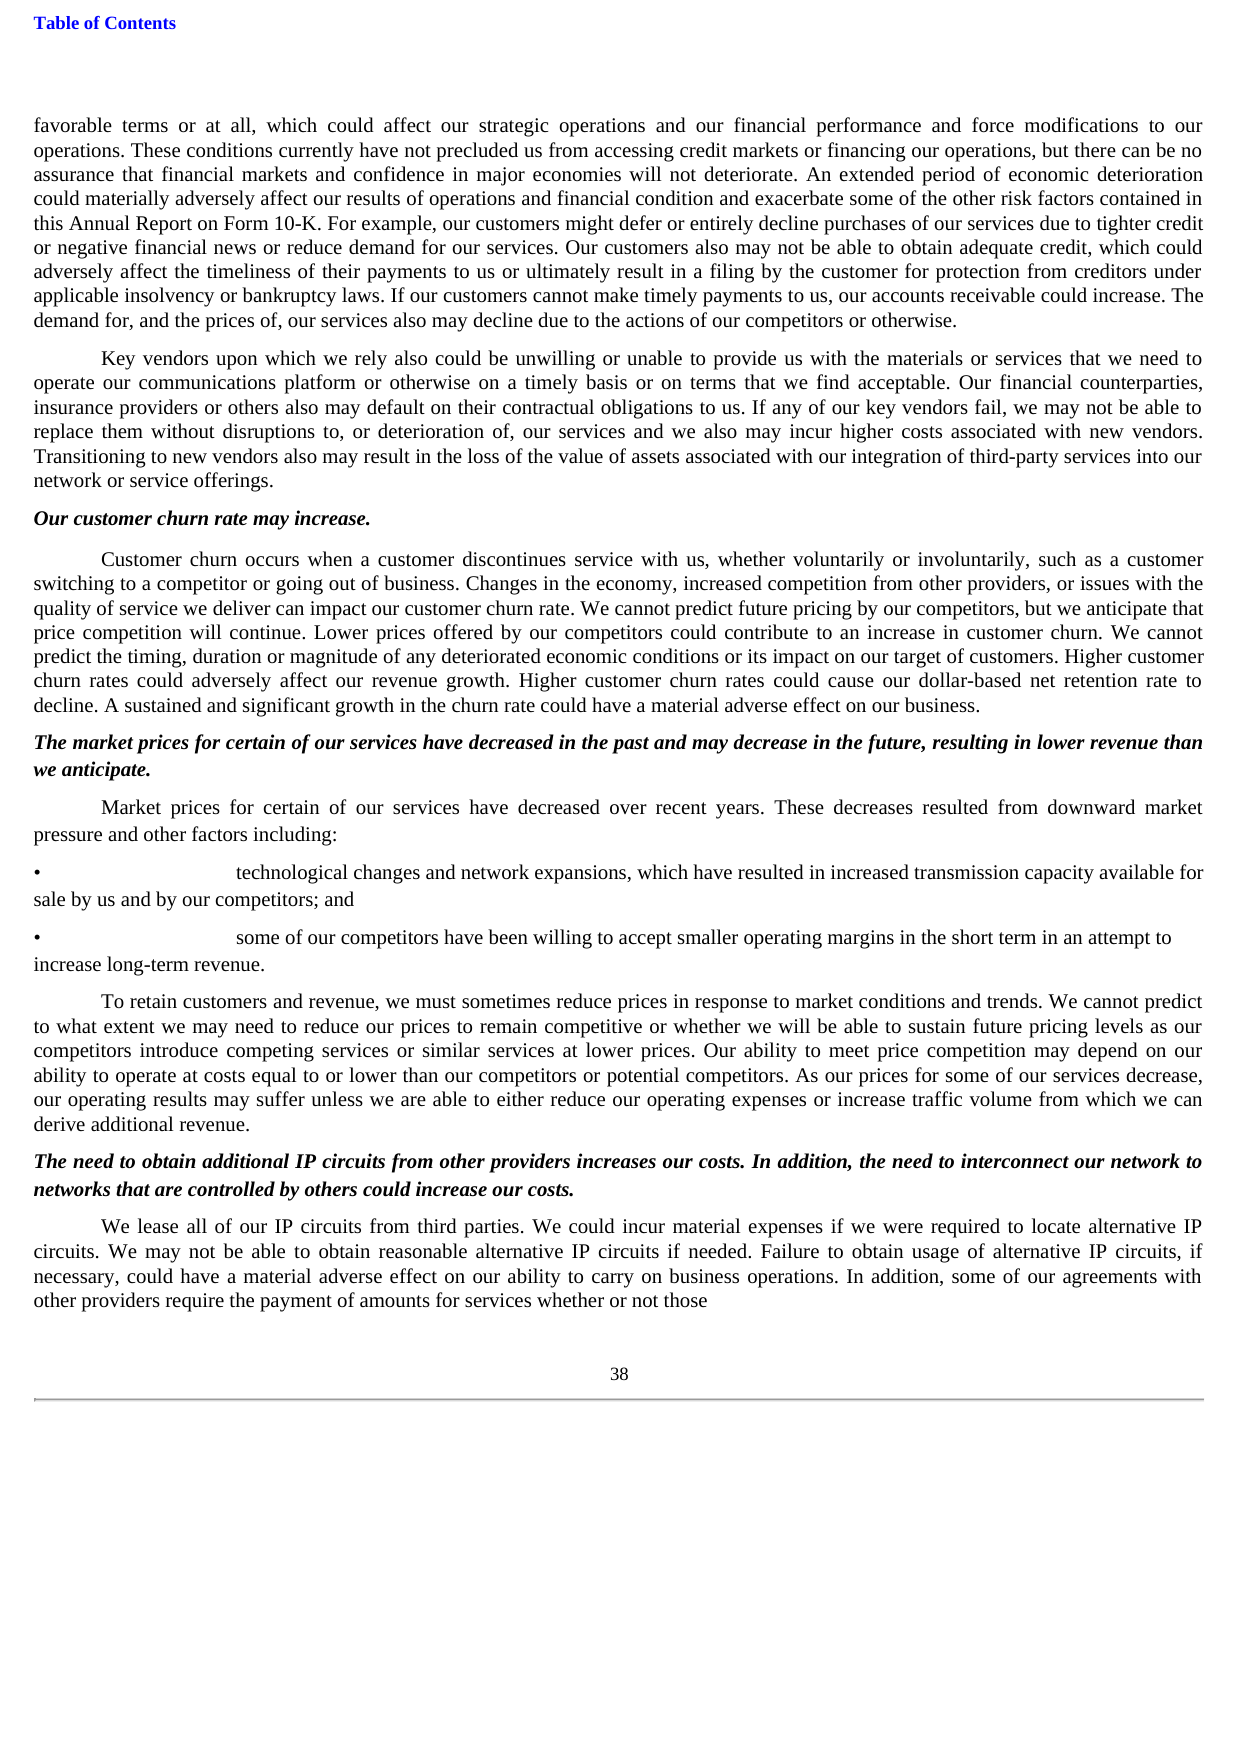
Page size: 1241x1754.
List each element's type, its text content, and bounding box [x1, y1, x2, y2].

text We lease all of our IP circuits from third parties. We could incur material expenses if we were required to locate alternative IP circuits. We may not be able to obtain reasonable alternative IP circuits if needed. Failure to obtain usage of alternative IP circuits, if necessary, could have a material adverse effect on our ability to carry on business operations. In addition, some of our agreements with other providers require the payment of amounts for services whether or not those [33, 1214, 1205, 1312]
list some of our competitors have been willing to accept smaller operating margins in the short term in an attempt to increase long-term revenue. [33, 924, 1205, 976]
text Our customer churn rate may increase. [33, 506, 1205, 530]
text The need to obtain additional IP circuits from other providers increases our costs. In addition, the need to interconnect our network to networks that are controlled by others could increase our costs. [33, 1149, 1205, 1201]
text The market prices for certain of our services have decreased in the past and may decrease in the future, resulting in lower revenue than we anticipate. [33, 730, 1205, 781]
text Key vendors upon which we rely also could be unwilling or unable to provide us with the materials or services that we need to operate our communications platform or otherwise on a timely basis or on terms that we find acceptable. Our financial counterparties, insurance providers or others also may default on their contractual obligations to us. If any of our key vendors fail, we may not be able to replace them without disruptions to, or deterioration of, our services and we also may incur higher costs associated with new vendors. Transitioning to new vendors also may result in the loss of the value of assets associated with our integration of third-party services into our network or service offerings. [33, 346, 1205, 492]
text Table of Contents [33, 12, 1205, 34]
text favorable terms or at all, which could affect our strategic operations and our financial performance and force modifications to our operations. These conditions currently have not precluded us from accessing credit markets or financing our operations, but there can be no assurance that financial markets and confidence in major economies will not deteriorate. An extended period of economic deterioration could materially adversely affect our results of operations and financial condition and exacerbate some of the other risk factors contained in this Annual Report on Form 10-K. For example, our customers might defer or entirely decline purchases of our services due to tighter credit or negative financial news or reduce demand for our services. Our customers also may not be able to obtain adequate credit, which could adversely affect the timeliness of their payments to us or ultimately result in a filing by the customer for protection from creditors under applicable insolvency or bankruptcy laws. If our customers cannot make timely payments to us, our accounts receivable could increase. The demand for, and the prices of, our services also may decline due to the actions of our competitors or otherwise. [33, 113, 1205, 332]
list technological changes and network expansions, which have resulted in increased transmission capacity available for sale by us and by our competitors; and [33, 860, 1205, 911]
text Customer churn occurs when a customer discontinues service with us, whether voluntarily or involuntarily, such as a customer switching to a competitor or going out of business. Changes in the economy, increased competition from other providers, or issues with the quality of service we deliver can impact our customer churn rate. We cannot predict future pricing by our competitors, but we anticipate that price competition will continue. Lower prices offered by our competitors could contribute to an increase in customer churn. We cannot predict the timing, duration or magnitude of any deteriorated economic conditions or its impact on our target of customers. Higher customer churn rates could adversely affect our revenue growth. Higher customer churn rates could cause our dollar-based net retention rate to decline. A sustained and significant growth in the churn rate could have a material adverse effect on our business. [33, 547, 1205, 717]
text Market prices for certain of our services have decreased over recent years. These decreases resulted from downward market pressure and other factors including: [33, 795, 1205, 846]
text 38 [33, 1363, 1205, 1385]
picture [34, 1398, 1205, 1402]
text To retain customers and revenue, we must sometimes reduce prices in response to market conditions and trends. We cannot predict to what extent we may need to reduce our prices to remain competitive or whether we will be able to sustain future pricing levels as our competitors introduce competing services or similar services at lower prices. Our ability to meet price competition may depend on our ability to operate at costs equal to or lower than our competitors or potential competitors. As our prices for some of our services decrease, our operating results may suffer unless we are able to either reduce our operating expenses or increase traffic volume from which we can derive additional revenue. [33, 989, 1205, 1136]
